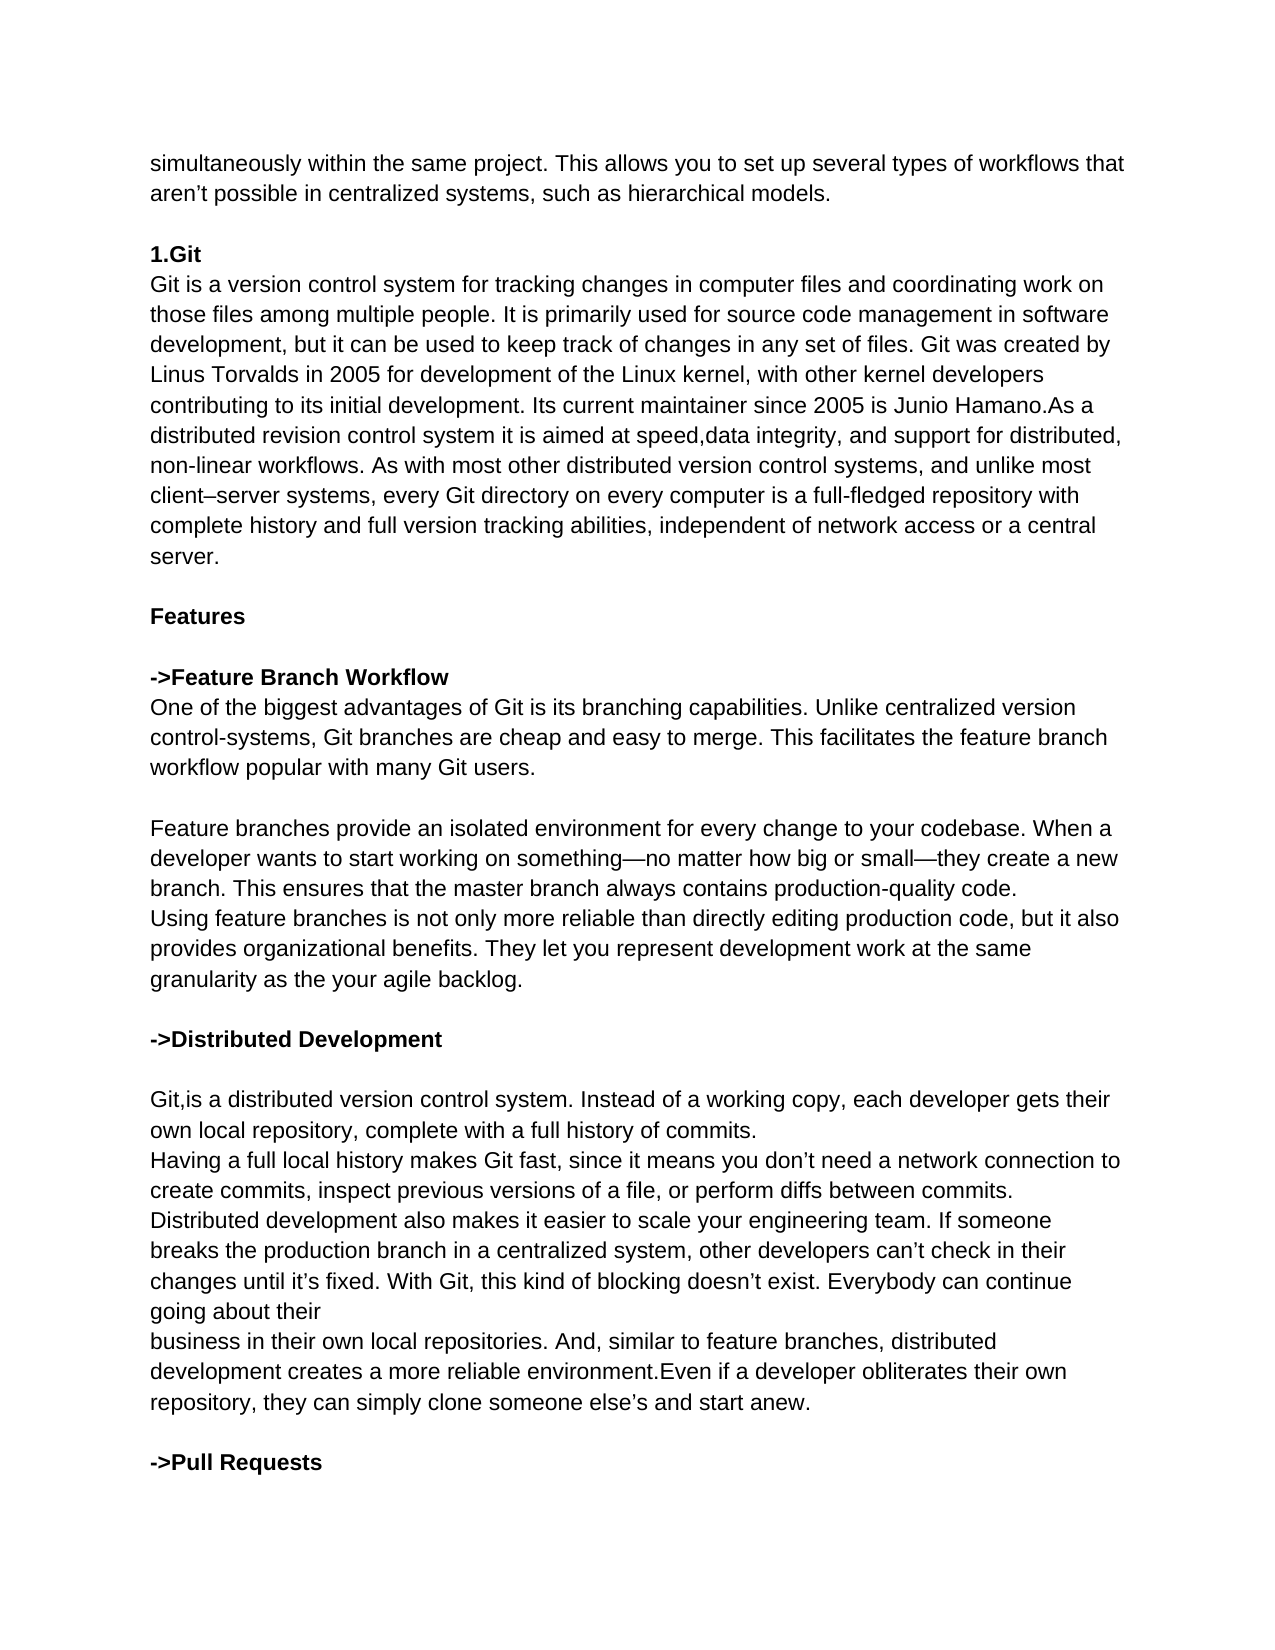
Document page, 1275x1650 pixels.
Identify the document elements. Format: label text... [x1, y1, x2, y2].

text non-linear workflows. As with most other distributed version control systems, and unlike most [150, 452, 1125, 478]
text Having a full local history makes Git fast, since it means you don’t need a network connection to [150, 1147, 1125, 1173]
text One of the biggest advantages of Git is its branching capabilities. Unlike centralized version control-systems, Git branches are cheap and easy to merge. This facilitates the feature branch workflow popular with many Git users. [150, 694, 1125, 781]
text development, but it can be used to keep track of changes in any set of files. Git was created by [150, 331, 1125, 358]
text complete history and full version tracking abilities, independent of network access or a central [150, 512, 1125, 539]
text 1.Git [150, 241, 1125, 267]
text client–server systems, every Git directory on every computer is a full-fledged repository with [150, 482, 1125, 509]
text Distributed development also makes it easier to scale your engineering team. If someone breaks the production branch in a centralized system, other developers can’t check in their changes until it’s fixed. With Git, this kind of blocking doesn’t exist. Everybody can continue going about their [150, 1207, 1125, 1324]
text ->Feature Branch Workflow [150, 663, 1125, 690]
text Git is a version control system for tracking changes in computer files and coordinating work on [150, 271, 1125, 297]
text server. [150, 543, 1125, 569]
text provides organizational benefits. They let you represent development work at the same granularity as the your agile backlog. [150, 935, 1125, 992]
text ->Distributed Development [150, 1026, 1125, 1052]
text Git,is a distributed version control system. Instead of a working copy, each developer gets their own local repository, complete with a full history of commits. [150, 1086, 1125, 1143]
text contributing to its initial development. Its current maintainer since 2005 is Junio Hamano.As a [150, 392, 1125, 418]
text Features [150, 603, 1125, 629]
text developer wants to start working on something—no matter how big or small—they create a new [150, 845, 1125, 871]
text create commits, inspect previous versions of a file, or perform diffs between commits. [150, 1177, 1125, 1203]
text those files among multiple people. It is primarily used for source code management in software [150, 301, 1125, 327]
text Feature branches provide an isolated environment for every change to your codebase. When a [150, 814, 1125, 841]
text Using feature branches is not only more reliable than directly editing production code, but it also [150, 905, 1125, 932]
text branch. This ensures that the master branch always contains production-quality code. [150, 875, 1125, 901]
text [150, 150, 1125, 207]
text distributed revision control system it is aimed at speed,data integrity, and support for distributed, [150, 422, 1125, 448]
text business in their own local repositories. And, similar to feature branches, distributed development creates a more reliable environment.Even if a developer obliterates their own repository, they can simply clone someone else’s and start anew. [150, 1328, 1125, 1415]
text Linus Torvalds in 2005 for development of the Linux kernel, with other kernel developers [150, 361, 1125, 388]
text ->Pull Requests [150, 1449, 1125, 1475]
